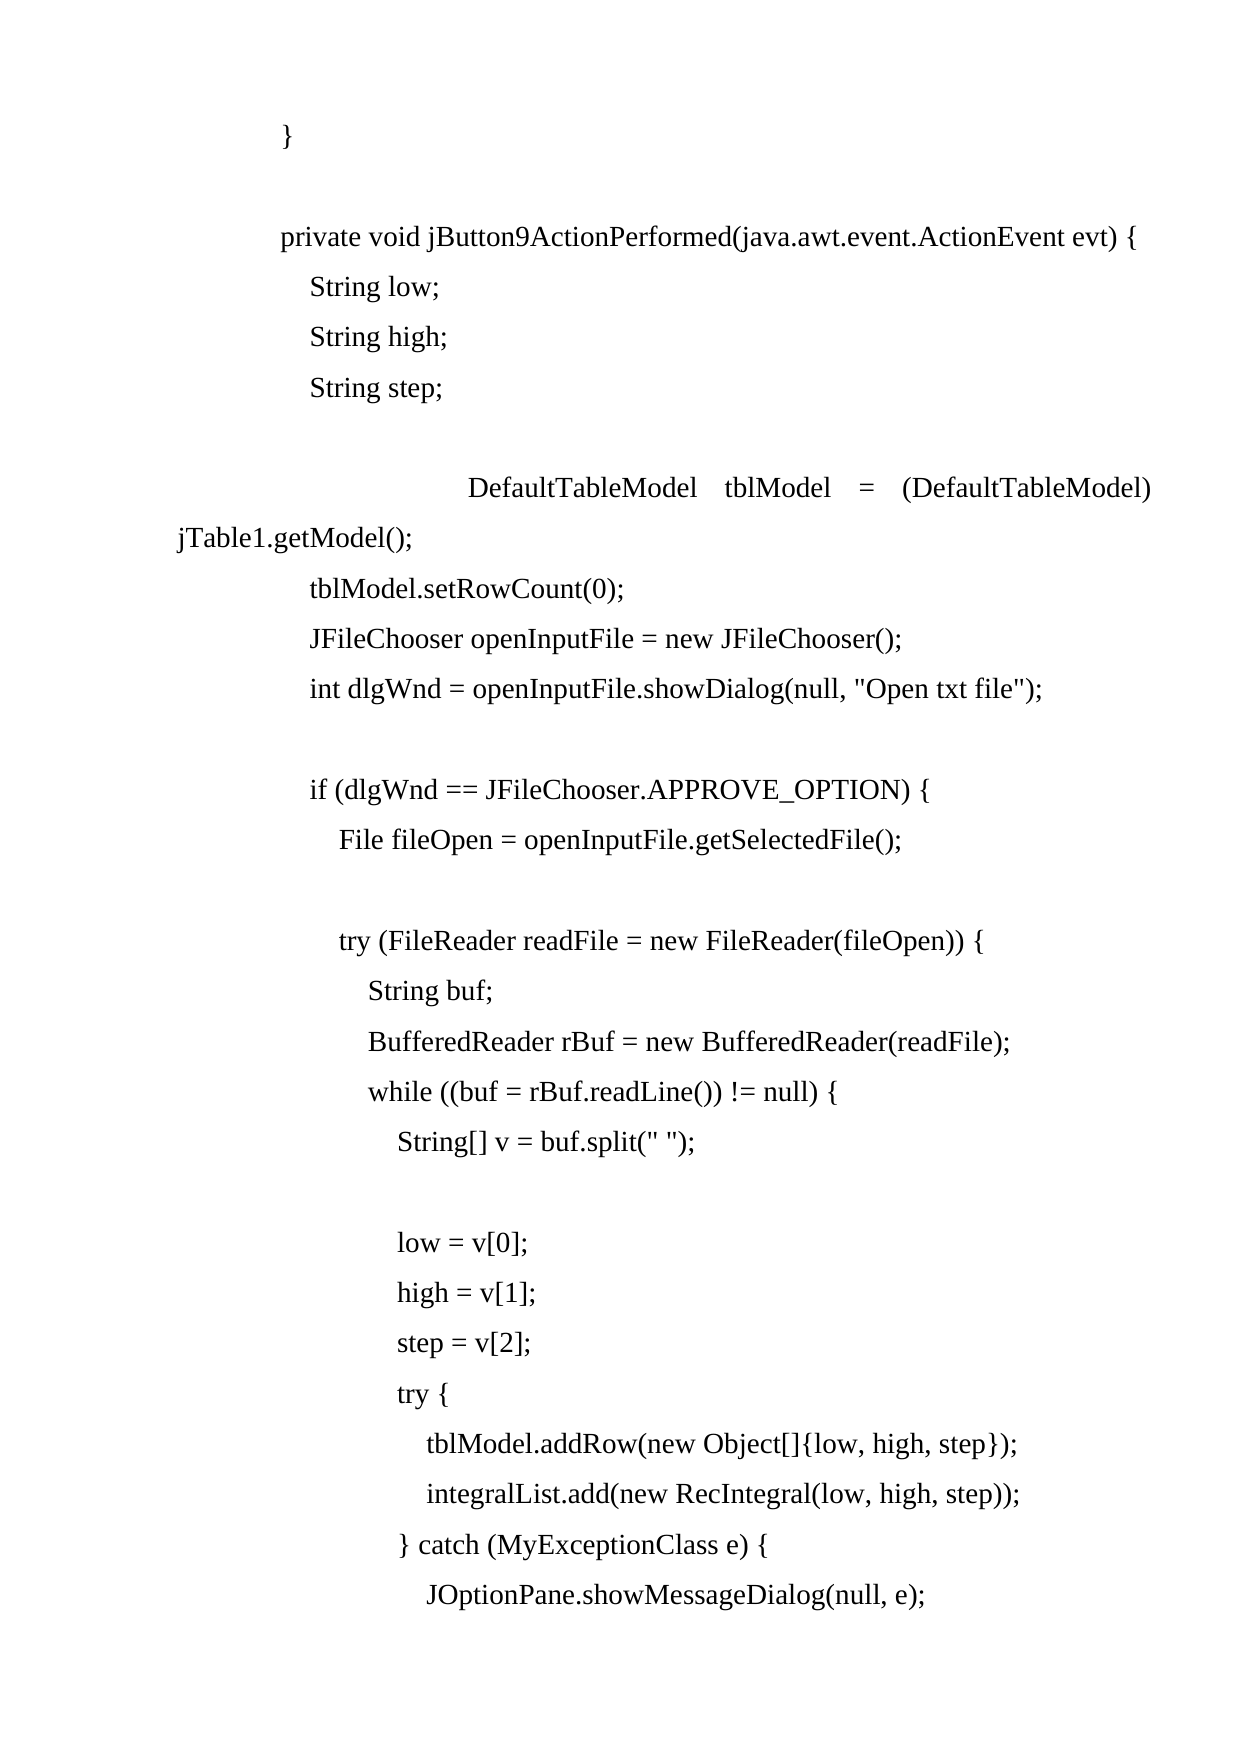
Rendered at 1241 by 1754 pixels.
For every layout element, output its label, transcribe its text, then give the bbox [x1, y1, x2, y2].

text if (dlgWnd == JFileChooser.APPROVE_OPTION) { [177, 772, 1152, 806]
text JFileChooser openInputFile = new JFileChooser(); [177, 621, 1152, 655]
text } catch (MyExceptionClass e) { [177, 1527, 1152, 1560]
text } [177, 118, 1152, 152]
text String high; [177, 319, 1152, 353]
text String low; [177, 269, 1152, 303]
text File fileOpen = openInputFile.getSelectedFile(); [177, 822, 1152, 856]
text high = v[1]; [177, 1275, 1152, 1309]
text String buf; [177, 973, 1152, 1007]
text tblModel.addRow(new Object[]{low, high, step}); [177, 1426, 1152, 1460]
text integralList.add(new RecIntegral(low, high, step)); [177, 1477, 1152, 1510]
text try (FileReader readFile = new FileReader(fileOpen)) { [177, 923, 1152, 957]
text step = v[2]; [177, 1326, 1152, 1359]
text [177, 470, 1152, 554]
text tblModel.setRowCount(0); [177, 571, 1152, 604]
text low = v[0]; [177, 1225, 1152, 1258]
text private void jButton9ActionPerformed(java.awt.event.ActionEvent evt) { [177, 219, 1152, 252]
text int dlgWnd = openInputFile.showDialog(null, "Open txt file"); [177, 672, 1152, 705]
text JOptionPane.showMessageDialog(null, e); [177, 1577, 1152, 1611]
text BufferedReader rBuf = new BufferedReader(readFile); [177, 1024, 1152, 1057]
text try { [177, 1376, 1152, 1409]
text String[] v = buf.split(" "); [177, 1124, 1152, 1158]
text String step; [177, 370, 1152, 403]
text while ((buf = rBuf.readLine()) != null) { [177, 1074, 1152, 1108]
